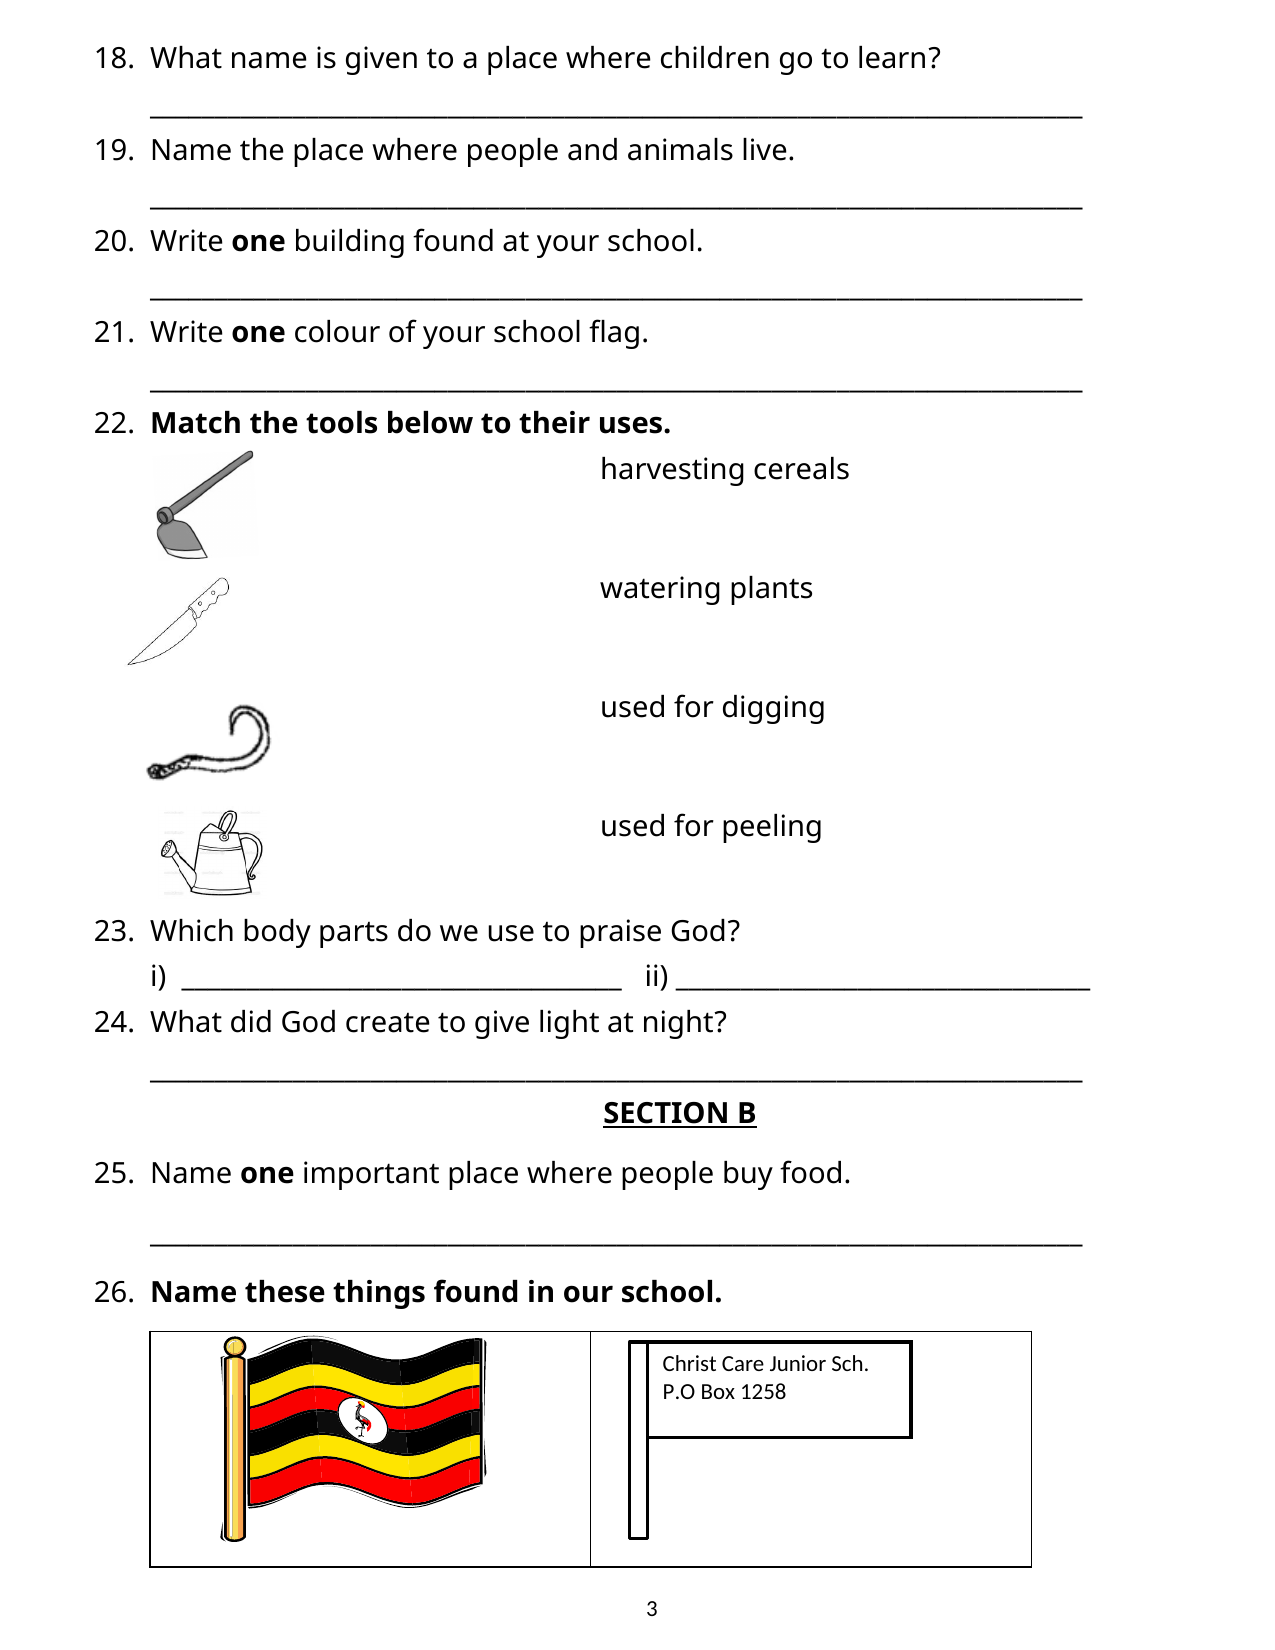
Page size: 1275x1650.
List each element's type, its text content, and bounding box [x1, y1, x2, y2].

table_header [591, 1332, 1031, 1566]
list ________________________________________________________________________ [150, 1047, 1209, 1087]
picture [157, 806, 268, 899]
list Which body parts do we use to praise God? [94, 910, 1209, 950]
list i) __________________________________ ii) ________________________________ [150, 956, 1209, 995]
list Write one colour of your school flag. [94, 311, 1209, 351]
list Write one building found at your school. [94, 220, 1209, 260]
list used for digging [600, 686, 1209, 726]
list What name is given to a place where children go to learn? [94, 37, 1209, 77]
list SECTION B [150, 1093, 1209, 1132]
list used for peeling [600, 805, 1209, 845]
picture [142, 702, 280, 787]
list watering plants [600, 567, 1209, 607]
list ________________________________________________________________________ [150, 357, 1209, 397]
list ________________________________________________________________________ [150, 174, 1209, 214]
list Match the tools below to their uses. [94, 402, 1209, 442]
picture [123, 575, 232, 667]
table_header [151, 1332, 590, 1566]
list ________________________________________________________________________ [150, 1212, 1209, 1251]
list ________________________________________________________________________ [150, 266, 1209, 305]
list Name these things found in our school. [94, 1271, 1209, 1311]
list Name one important place where people buy food. [94, 1152, 1209, 1192]
list harvesting cereals [600, 448, 1209, 488]
list Name the place where people and animals live. [94, 129, 1209, 168]
list ________________________________________________________________________ [150, 83, 1209, 123]
list What did God create to give light at night? [94, 1001, 1209, 1041]
